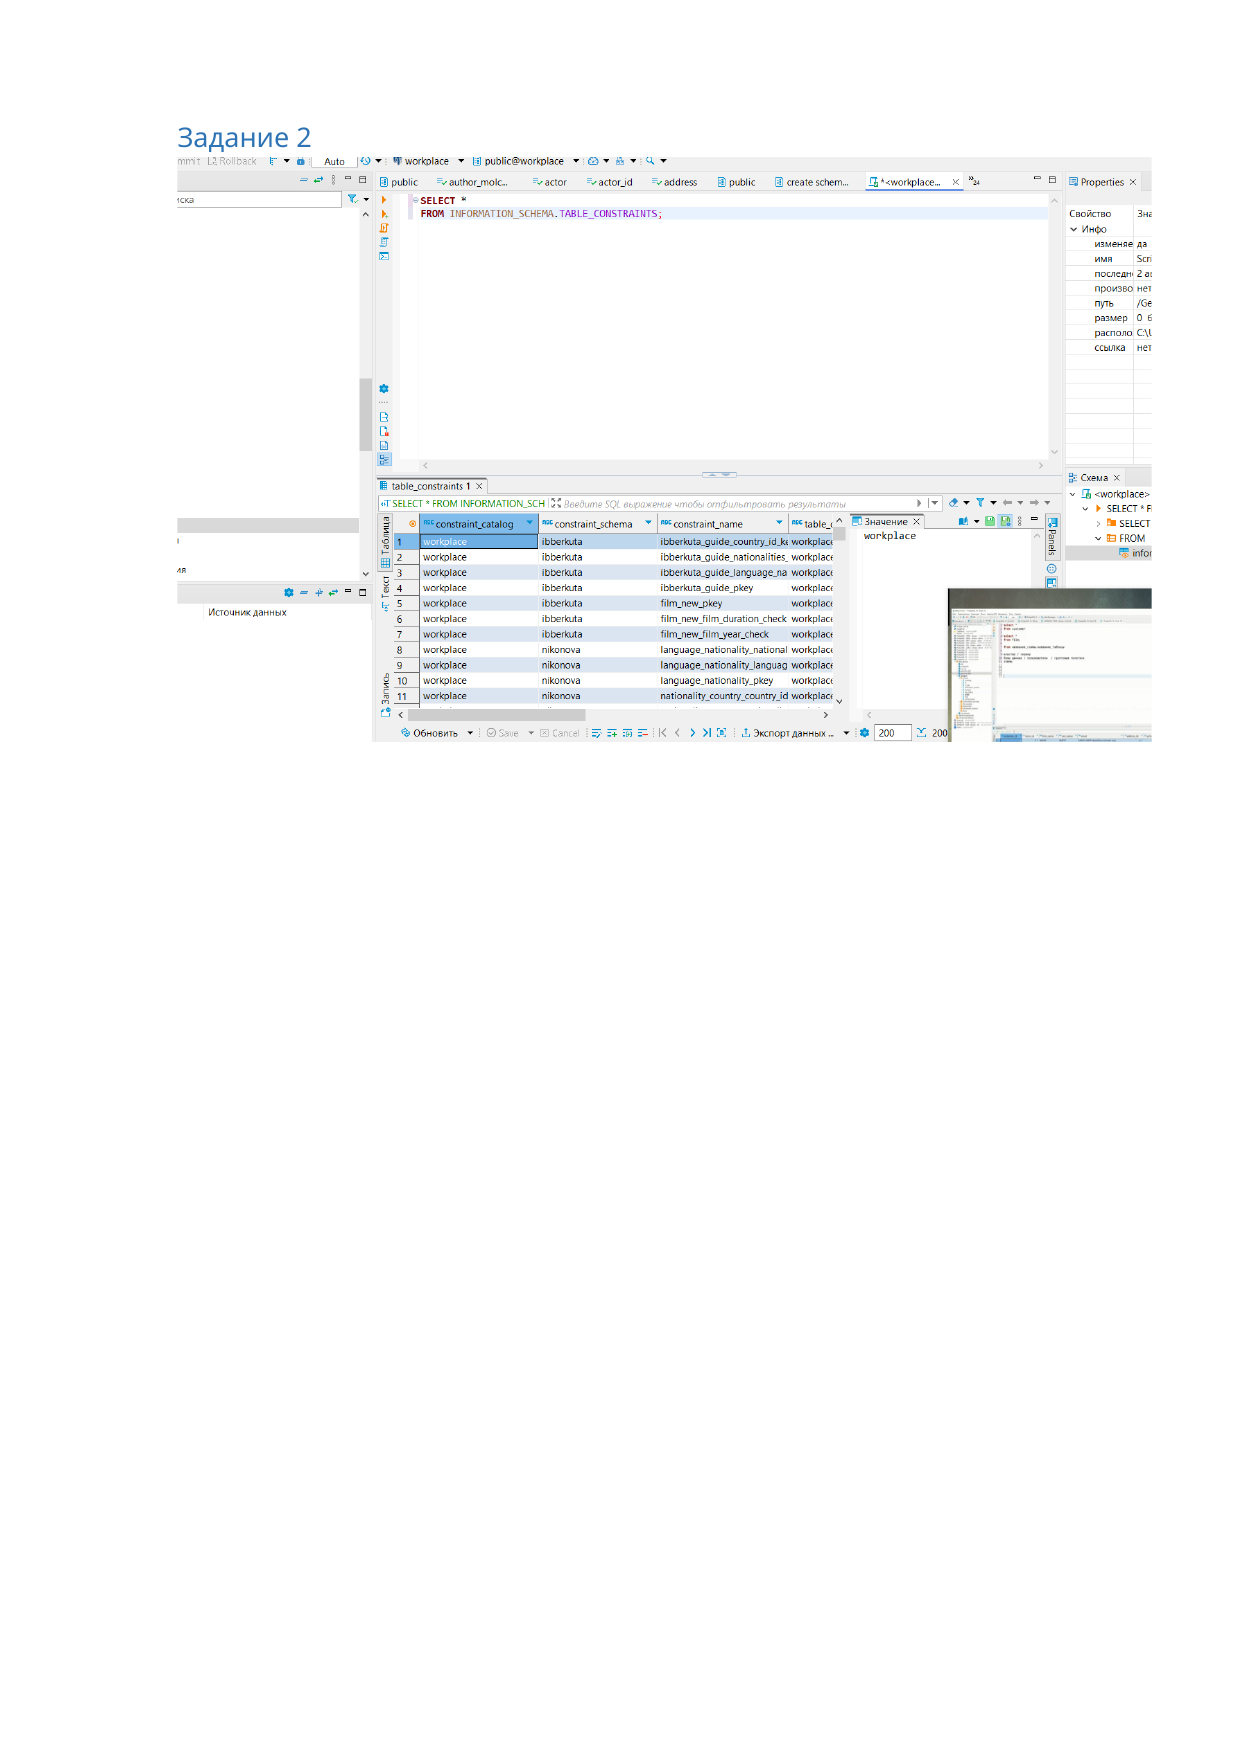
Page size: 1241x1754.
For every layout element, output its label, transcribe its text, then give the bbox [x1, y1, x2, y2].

picture [177, 157, 1152, 742]
subtitle Задание 2 [177, 118, 1152, 155]
